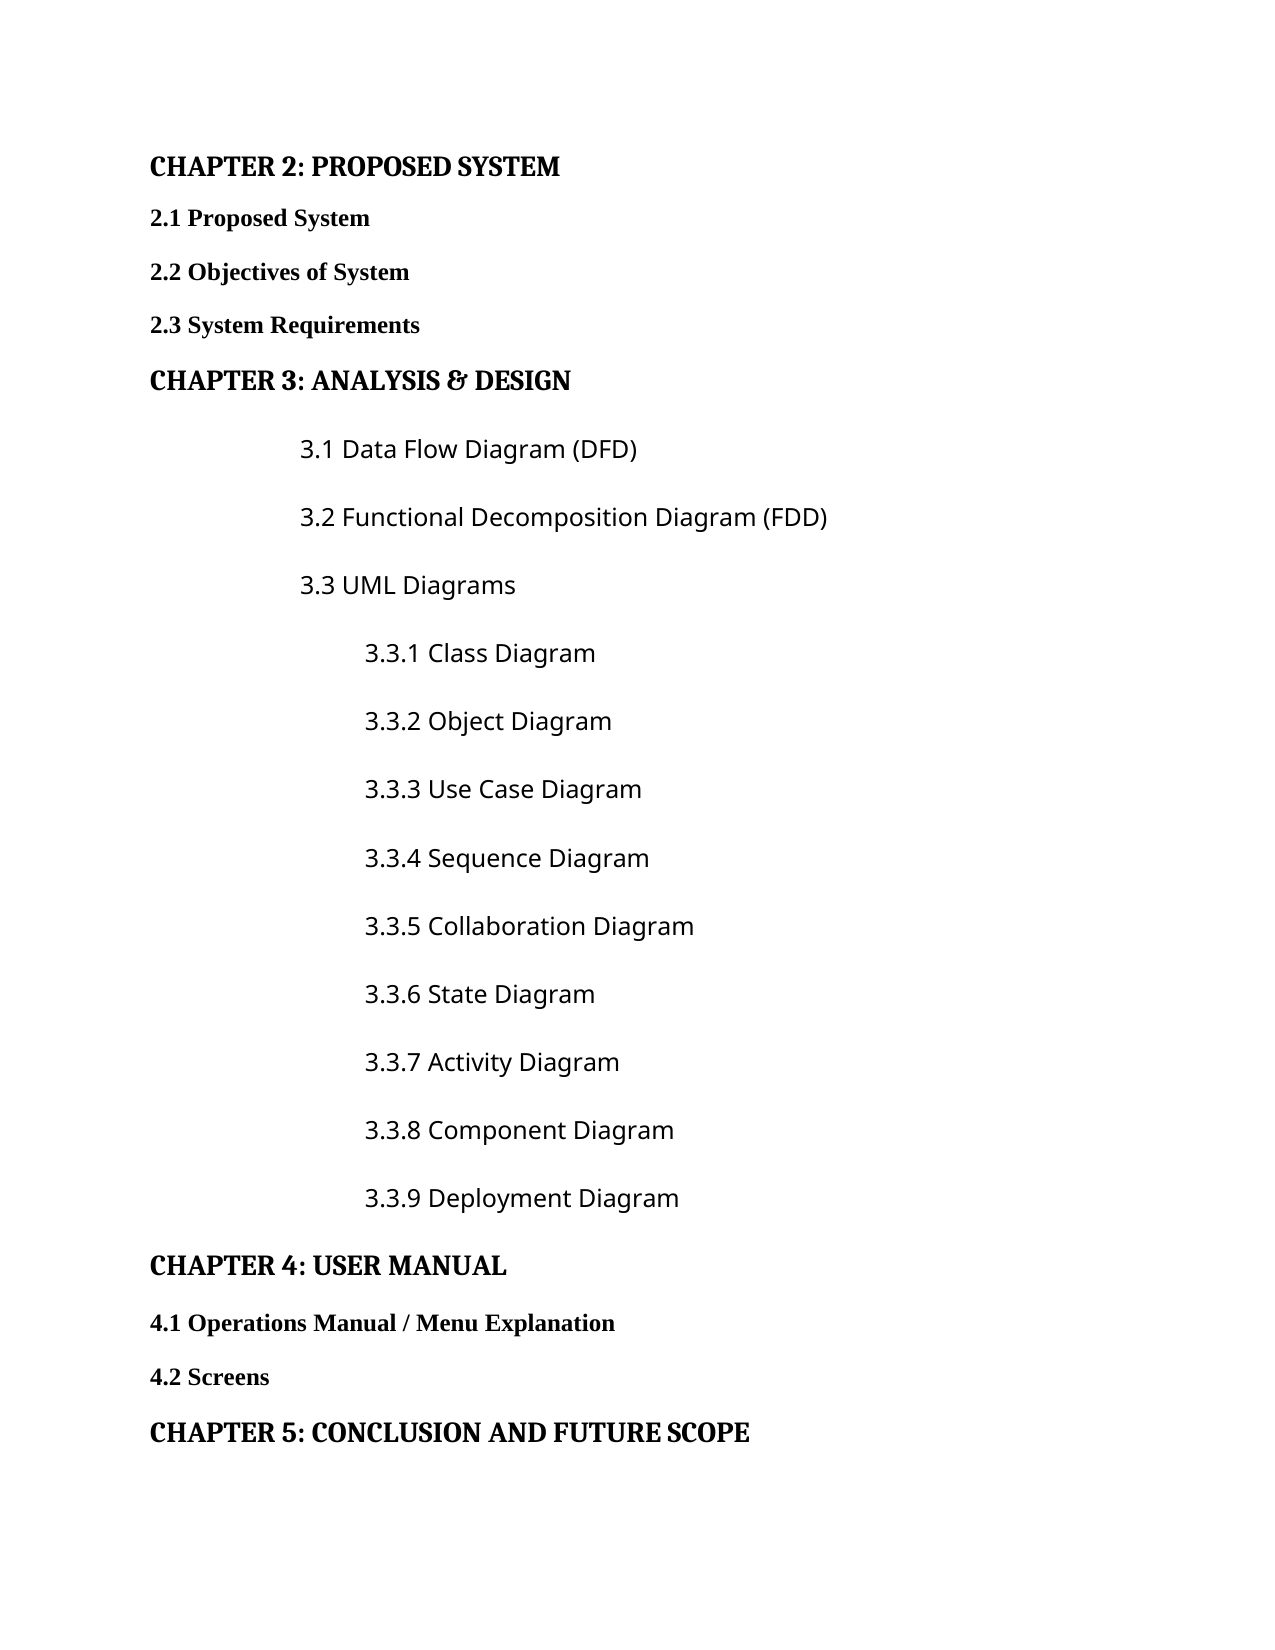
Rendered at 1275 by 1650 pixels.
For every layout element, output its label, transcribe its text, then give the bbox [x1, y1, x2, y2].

text 2.1 Proposed System [150, 203, 1125, 232]
text 3.3.8 Component Diagram [300, 1113, 1125, 1147]
text CHAPTER 3: ANALYSIS & DESIGN [150, 364, 1125, 398]
text 3.3.6 State Diagram [300, 976, 1125, 1011]
text 2.3 System Requirements [150, 311, 1125, 339]
text 3.3 UML Diagrams [300, 568, 1125, 602]
text 3.1 Data Flow Diagram (DFD) [300, 431, 1125, 466]
text CHAPTER 5: CONCLUSION AND FUTURE SCOPE [150, 1416, 1125, 1449]
text 3.3.5 Collaboration Diagram [300, 908, 1125, 942]
text 4.1 Operations Manual / Menu Explanation [150, 1308, 1125, 1337]
text 3.3.7 Activity Diagram [300, 1044, 1125, 1079]
text CHAPTER 2: PROPOSED SYSTEM [150, 150, 1125, 183]
text 3.3.1 Class Diagram [300, 636, 1125, 670]
text 3.2 Functional Decomposition Diagram (FDD) [300, 499, 1125, 534]
text 4.2 Screens [150, 1362, 1125, 1391]
text 3.3.2 Object Diagram [300, 704, 1125, 738]
text 2.2 Objectives of System [150, 257, 1125, 285]
text CHAPTER 4: USER MANUAL [150, 1249, 1125, 1282]
text 3.3.4 Sequence Diagram [300, 840, 1125, 874]
text 3.3.9 Deployment Diagram [300, 1181, 1125, 1215]
text 3.3.3 Use Case Diagram [300, 772, 1125, 806]
